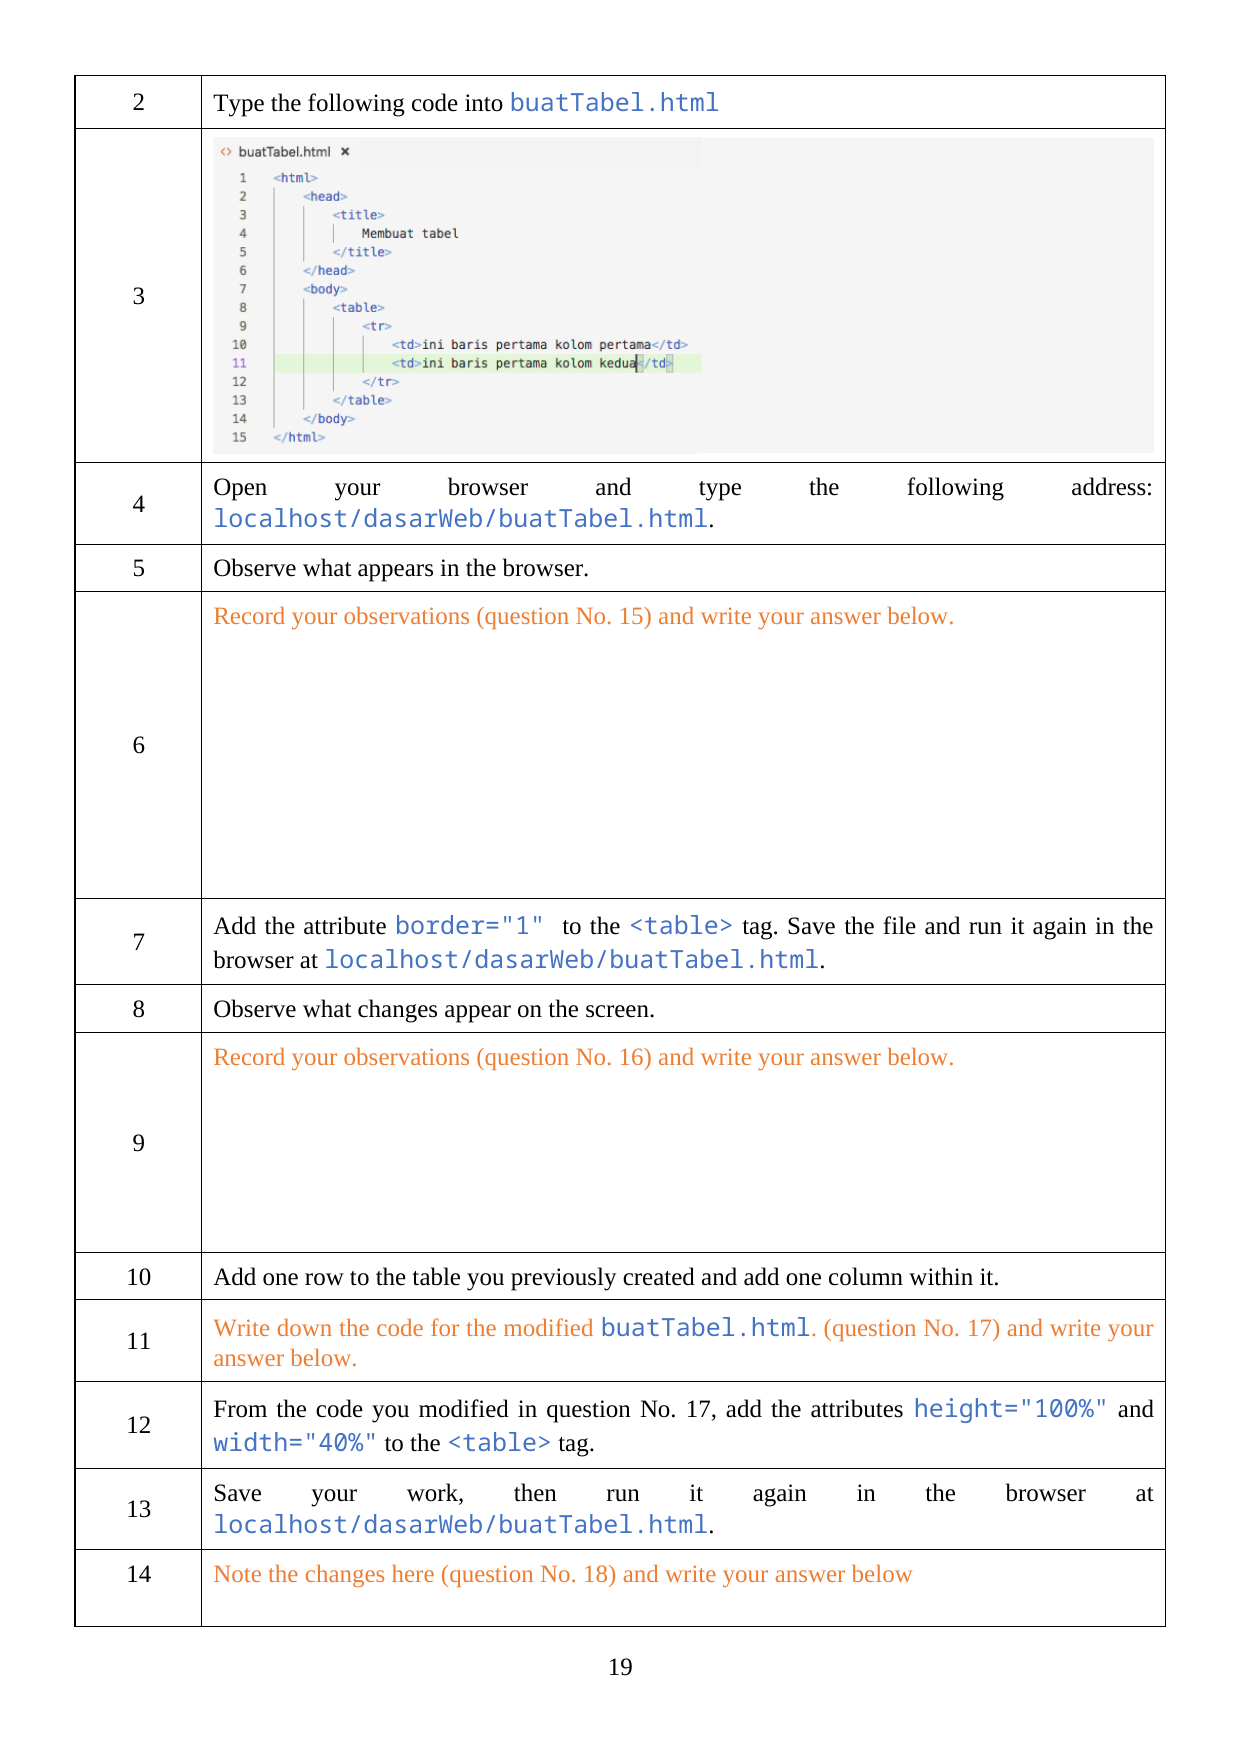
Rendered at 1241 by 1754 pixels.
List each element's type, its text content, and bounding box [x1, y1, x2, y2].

table_cell 9 [76, 1033, 201, 1252]
table_cell 7 [76, 899, 201, 984]
table_cell 13 [76, 1469, 201, 1549]
table_cell 14 [76, 1550, 201, 1626]
table_cell Record your observations (question No. 15) and write your answer below. [202, 592, 1165, 897]
table_cell 4 [76, 463, 201, 544]
table_cell Write down the code for the modified buatTabel.html. (question No. 17) and write your answer below. [202, 1300, 1165, 1381]
table_cell 10 [76, 1253, 201, 1299]
table_cell Save your work, then run it again in the browser at localhost/dasarWeb/buatTabel.html. [202, 1469, 1165, 1549]
table_cell From the code you modified in question No. 17, add the attributes height="100%" and width="40%" to the <table> tag. [202, 1382, 1165, 1468]
table_cell Type the following code into buatTabel.html [202, 76, 1165, 128]
table_cell [202, 129, 1165, 462]
table_cell 3 [76, 129, 201, 462]
table_cell Record your observations (question No. 16) and write your answer below. [202, 1033, 1165, 1252]
table_cell 6 [76, 592, 201, 897]
table_cell 12 [76, 1382, 201, 1468]
table_cell Observe what changes appear on the screen. [202, 985, 1165, 1032]
table_cell Add one row to the table you previously created and add one column within it. [202, 1253, 1165, 1299]
table_cell 2 [76, 76, 201, 128]
table_cell Open your browser and type the following address: localhost/dasarWeb/buatTabel.html. [202, 463, 1165, 544]
table_cell 8 [76, 985, 201, 1032]
picture [213, 137, 702, 454]
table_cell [202, 1550, 1165, 1626]
table_cell Add the attribute border="1" to the <table> tag. Save the file and run it again in the browser at localhost/dasarWeb/buatTabel.html. [202, 899, 1165, 984]
table_cell Observe what appears in the browser. [202, 545, 1165, 591]
table_cell 11 [76, 1300, 201, 1381]
table_cell 5 [76, 545, 201, 591]
